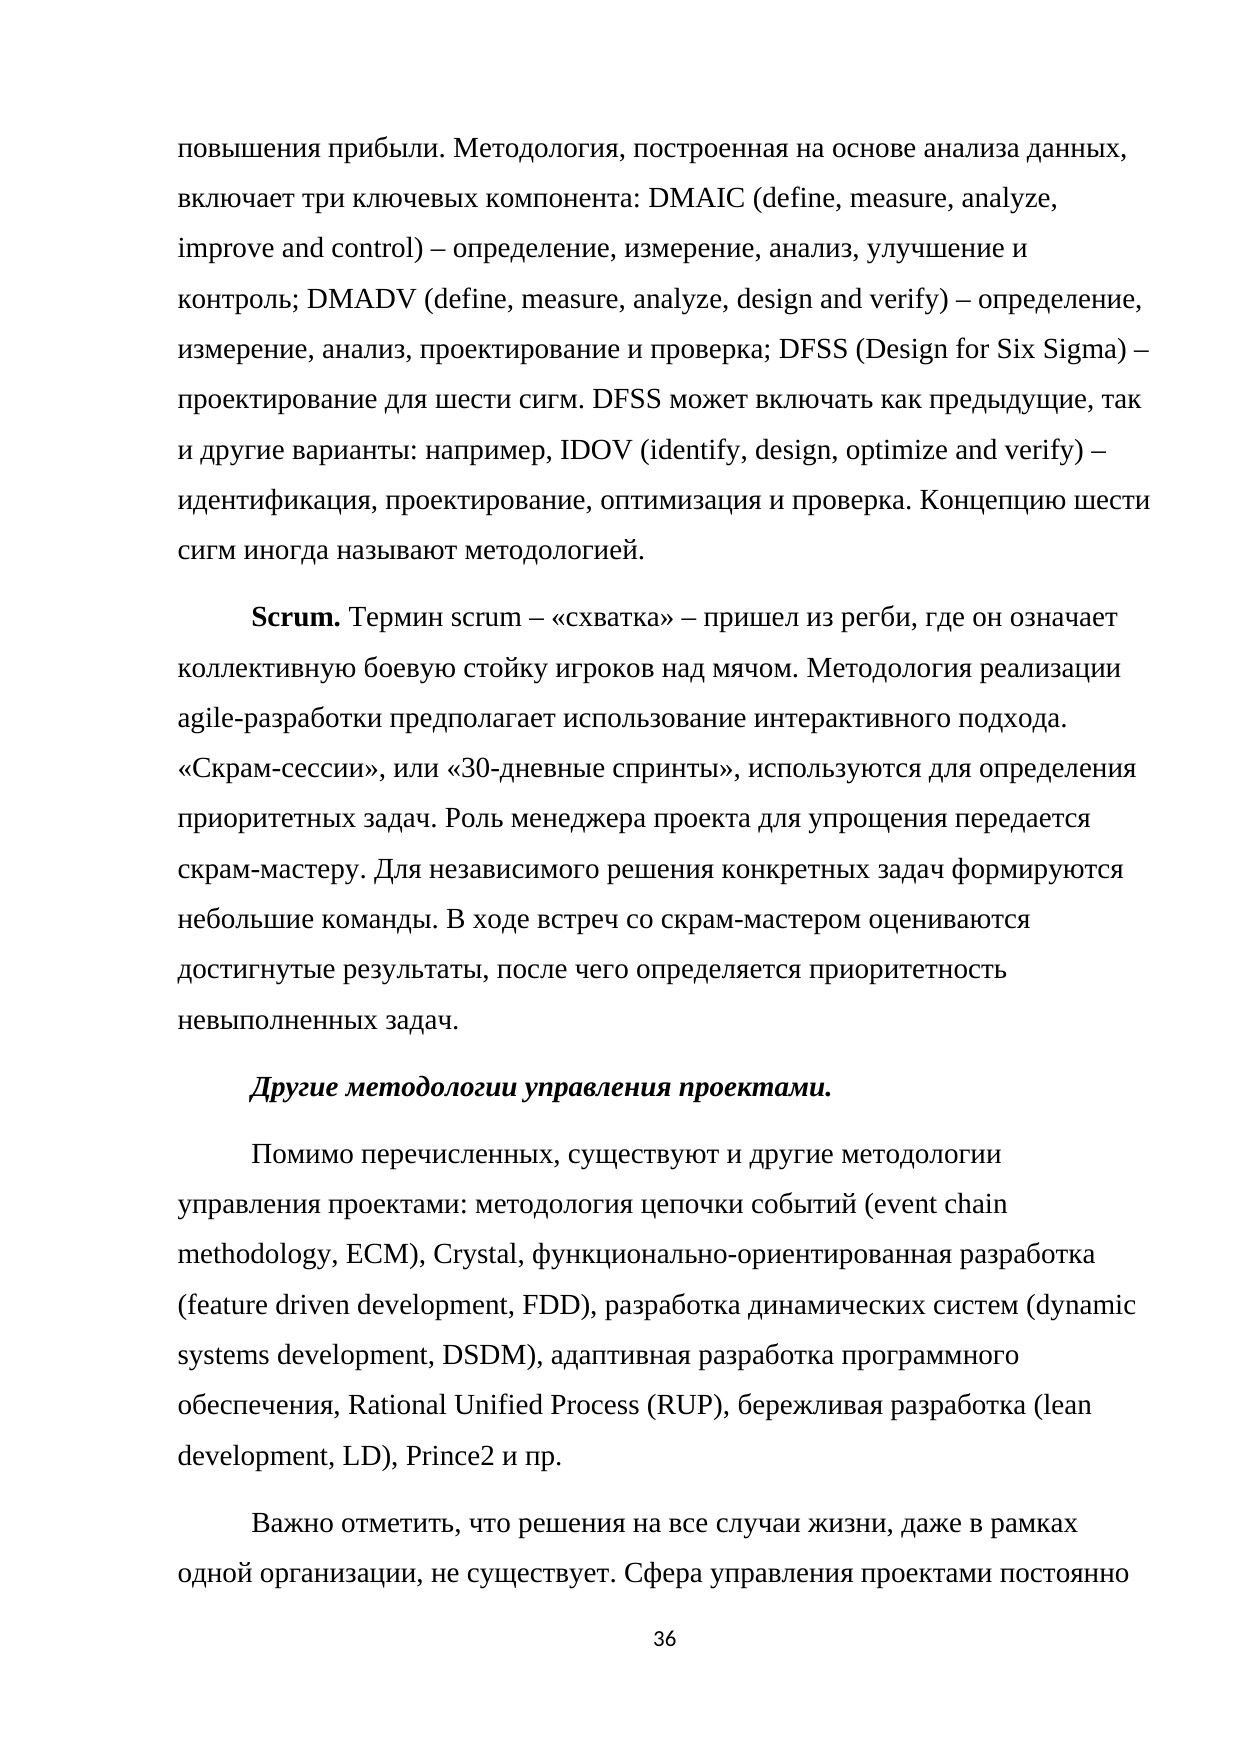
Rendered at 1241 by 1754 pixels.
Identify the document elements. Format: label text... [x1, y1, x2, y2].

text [177, 1505, 1152, 1588]
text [177, 130, 1152, 566]
text Помимо перечисленных, существуют и другие методологии управления проектами: методология цепочки событий (event chain methodology, ECM), Crystal, функционально-ориентированная разработка (feature driven development, FDD), разработка динамических систем (dynamic systems development, DSDM), адаптивная разработка программного обеспечения, Rational Unified Process (RUP), бережливая разработка (lean development, LD), Prince2 и пр. [177, 1136, 1152, 1471]
text Scrum. Термин scrum – «схватка» – пришел из регби, где он означает коллективную боевую стойку игроков над мячом. Методология реализации agile-разработки предполагает использование интерактивного подхода. «Скрам-сессии», или «30-дневные спринты», используются для определения приоритетных задач. Роль менеджера проекта для упрощения передается скрам-мастеру. Для независимого решения конкретных задач формируются небольшие команды. В ходе встреч со скрам-мастером оцениваются достигнутые результаты, после чего определяется приоритетность невыполненных задач. [177, 599, 1152, 1035]
text Другие методологии управления проектами. [177, 1069, 1152, 1102]
